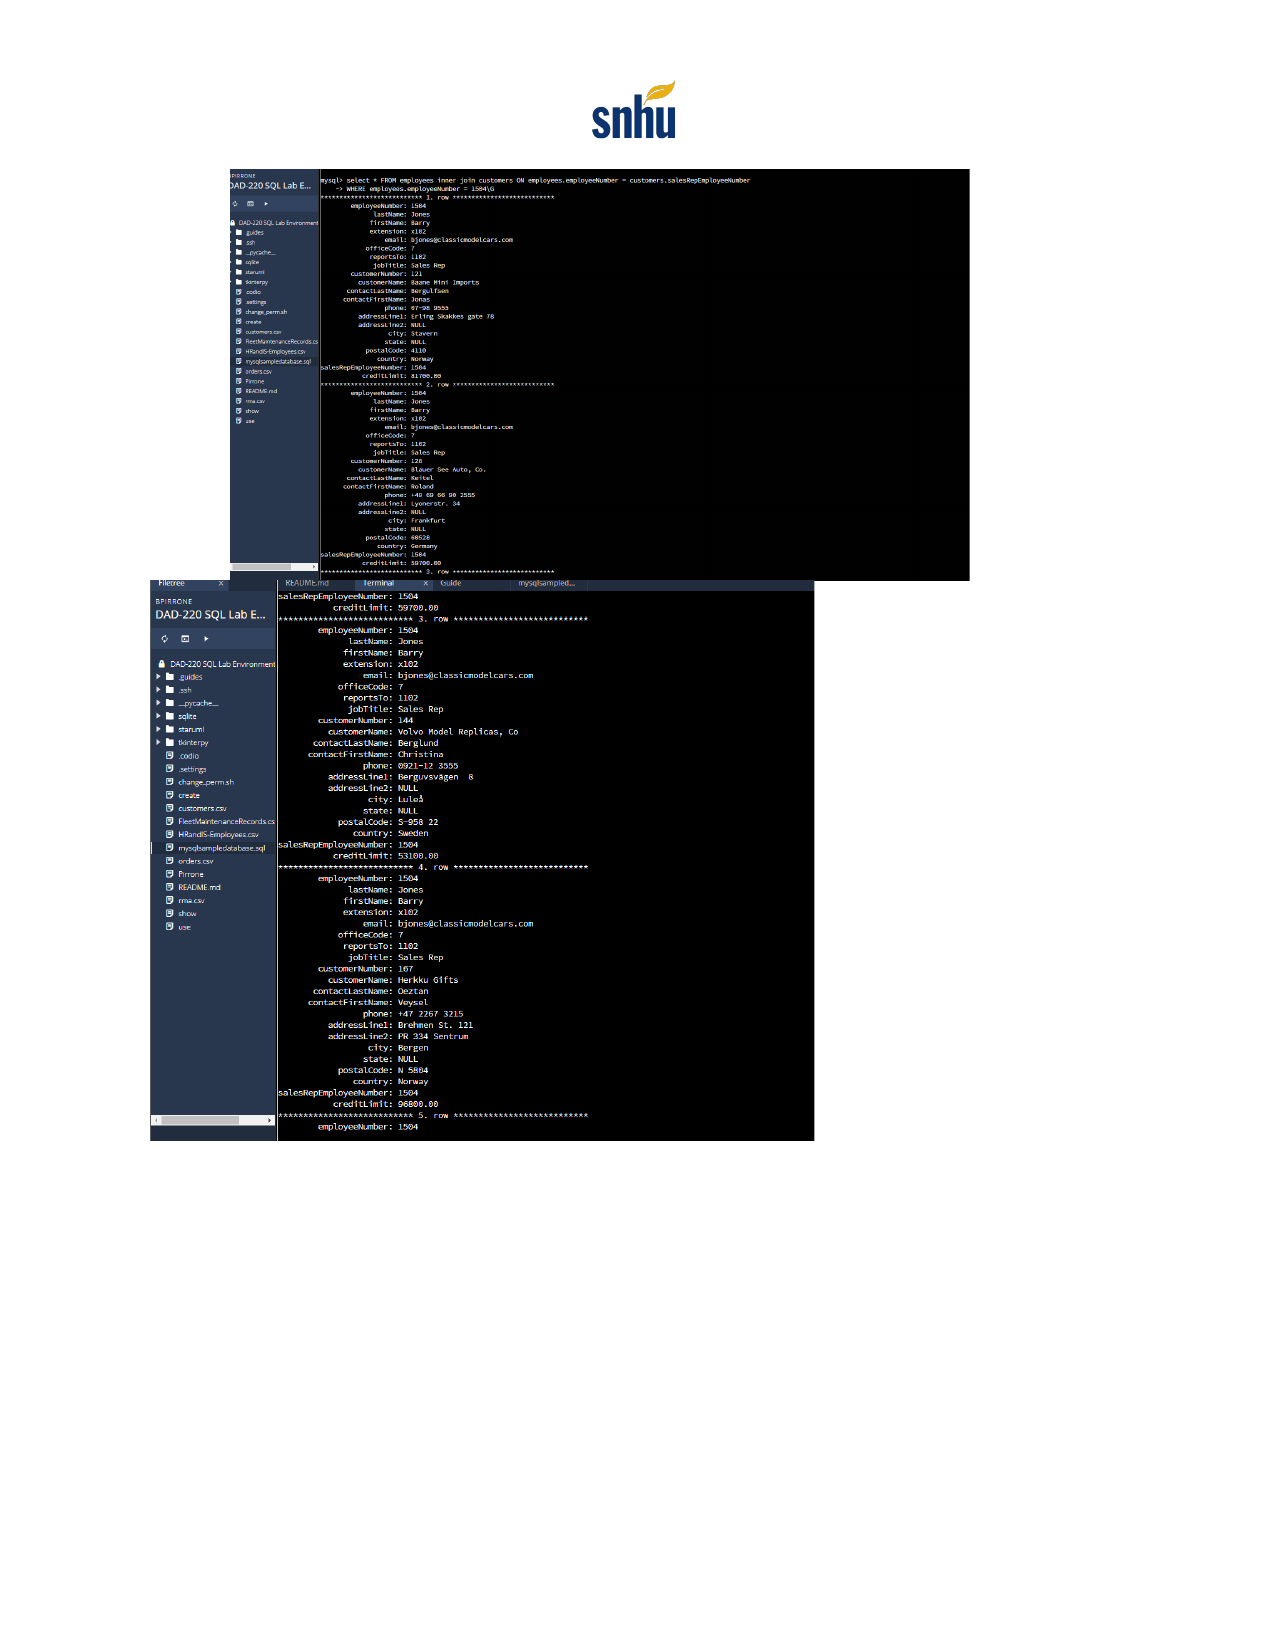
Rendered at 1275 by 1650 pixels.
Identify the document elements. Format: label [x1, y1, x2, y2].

picture [573, 75, 702, 147]
picture [150, 169, 970, 1141]
